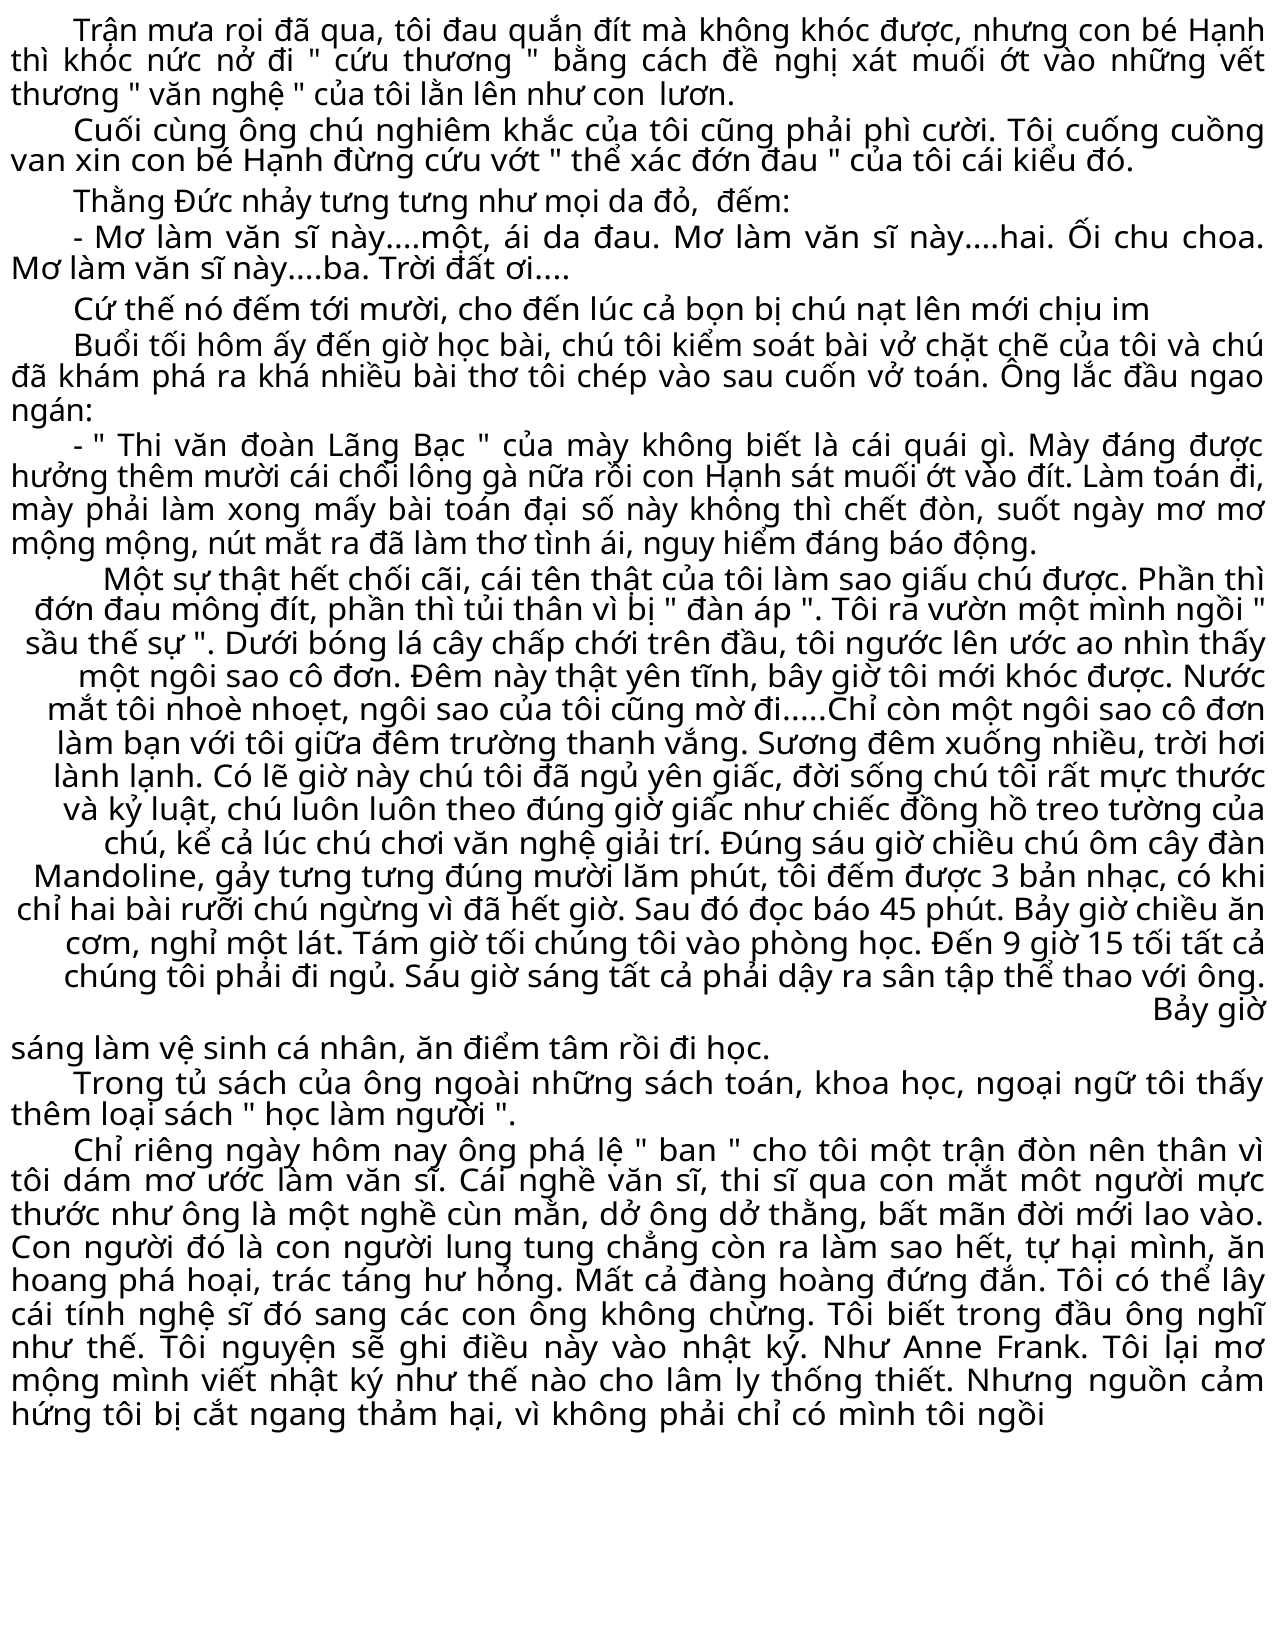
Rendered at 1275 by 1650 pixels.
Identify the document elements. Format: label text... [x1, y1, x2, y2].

text Chỉ riêng ngày hôm nay ông phá lệ " ban " cho tôi một trận đòn nên thân vì tôi dám mơ ước làm văn sĩ. Cái nghề văn sĩ, thi sĩ qua con mắt môt người mực thước như ông là một nghề cùn mằn, dở ông dở thằng, bất mãn đời mới lao vào. Con người đó là con người lung tung chẳng còn ra làm sao hết, tự hại mình, ăn hoang phá hoại, trác táng hư hỏng. Mất cả đàng hoàng đứng đắn. Tôi có thể lây cái tính nghệ sĩ đó sang các con ông không chừng. Tôi biết trong đầu ông nghĩ như thế. Tôi nguyện sẽ ghi điều này vào nhật ký. Như Anne Frank. Tôi lại mơ mộng mình viết nhật ký như thế nào cho lâm ly thống thiết. Nhưng nguồn cảm hứng tôi bị cắt ngang thảm hại, vì không phải chỉ có mình tôi ngồi [10, 1134, 1265, 1434]
text sáng làm vệ sinh cá nhân, ăn điểm tâm rồi đi học. [10, 1030, 1275, 1067]
text Một sự thật hết chối cãi, cái tên thật của tôi làm sao giấu chú được. Phần thì đớn đau mông đít, phần thì tủi thân vì bị " đàn áp ". Tôi ra vườn một mình ngồi " sầu thế sự ". Dưới bóng lá cây chấp chới trên đầu, tôi ngước lên ước ao nhìn thấy một ngôi sao cô đơn. Đêm này thật yên tĩnh, bây giờ tôi mới khóc được. Nước mắt tôi nhoè nhoẹt, ngôi sao của tôi cũng mờ đi.....Chỉ còn một ngôi sao cô đơn làm bạn với tôi giữa đêm trường thanh vắng. Sương đêm xuống nhiều, trời hơi lành lạnh. Có lẽ giờ này chú tôi đã ngủ yên giấc, đời sống chú tôi rất mực thước và kỷ luật, chú luôn luôn theo đúng giờ giấc như chiếc đồng hồ treo tường của chú, kể cả lúc chú chơi văn nghệ giải trí. Đúng sáu giờ chiều chú ôm cây đàn Mandoline, gảy tưng tưng đúng mười lăm phút, tôi đếm được 3 bản nhạc, có khi chỉ hai bài rưỡi chú ngừng vì đã hết giờ. Sau đó đọc báo 45 phút. Bảy giờ chiều ăn cơm, nghỉ một lát. Tám giờ tối chúng tôi vào phòng học. Đến 9 giờ 15 tối tất cả chúng tôi phải đi ngủ. Sáu giờ sáng tất cả phải dậy ra sân tập thể thao với ông. Bảy giờ [10, 563, 1266, 1030]
text Thằng Đức nhảy tưng tưng như mọi da đỏ, đếm: [73, 181, 1275, 221]
text Trong tủ sách của ông ngoài những sách toán, khoa học, ngoại ngữ tôi thấy thêm loại sách " học làm người ". [10, 1068, 1265, 1134]
text Buổi tối hôm ấy đến giờ học bài, chú tôi kiểm soát bài vở chặt chẽ của tôi và chú đã khám phá ra khá nhiều bài thơ tôi chép vào sau cuốn vở toán. Ông lắc đầu ngao ngán: [10, 330, 1265, 430]
list Mơ làm văn sĩ này....một, ái da đau. Mơ làm văn sĩ này....hai. Ối chu choa. Mơ làm văn sĩ này....ba. Trời đất ơi.... [10, 222, 1265, 288]
list " Thi văn đoàn Lãng Bạc " của mày không biết là cái quái gì. Mày đáng được hưởng thêm mười cái chổi lông gà nữa rồi con Hạnh sát muối ớt vào đít. Làm toán đi, mày phải làm xong mấy bài toán đại số này không thì chết đòn, suốt ngày mơ mơ mộng mộng, nút mắt ra đã làm thơ tình ái, nguy hiểm đáng báo động. [10, 430, 1265, 563]
text Cứ thế nó đếm tới mười, cho đến lúc cả bọn bị chú nạt lên mới chịu im [73, 288, 1275, 328]
text Trận mưa roi đã qua, tôi đau quắn đít mà không khóc được, nhưng con bé Hạnh thì khóc nức nở đi " cứu thương " bằng cách đề nghị xát muối ớt vào những vết thương " văn nghệ " của tôi lằn lên như con lươn. [10, 14, 1266, 114]
text Cuối cùng ông chú nghiêm khắc của tôi cũng phải phì cười. Tôi cuống cuồng van xin con bé Hạnh đừng cứu vớt " thể xác đớn đau " của tôi cái kiểu đó. [10, 114, 1266, 181]
